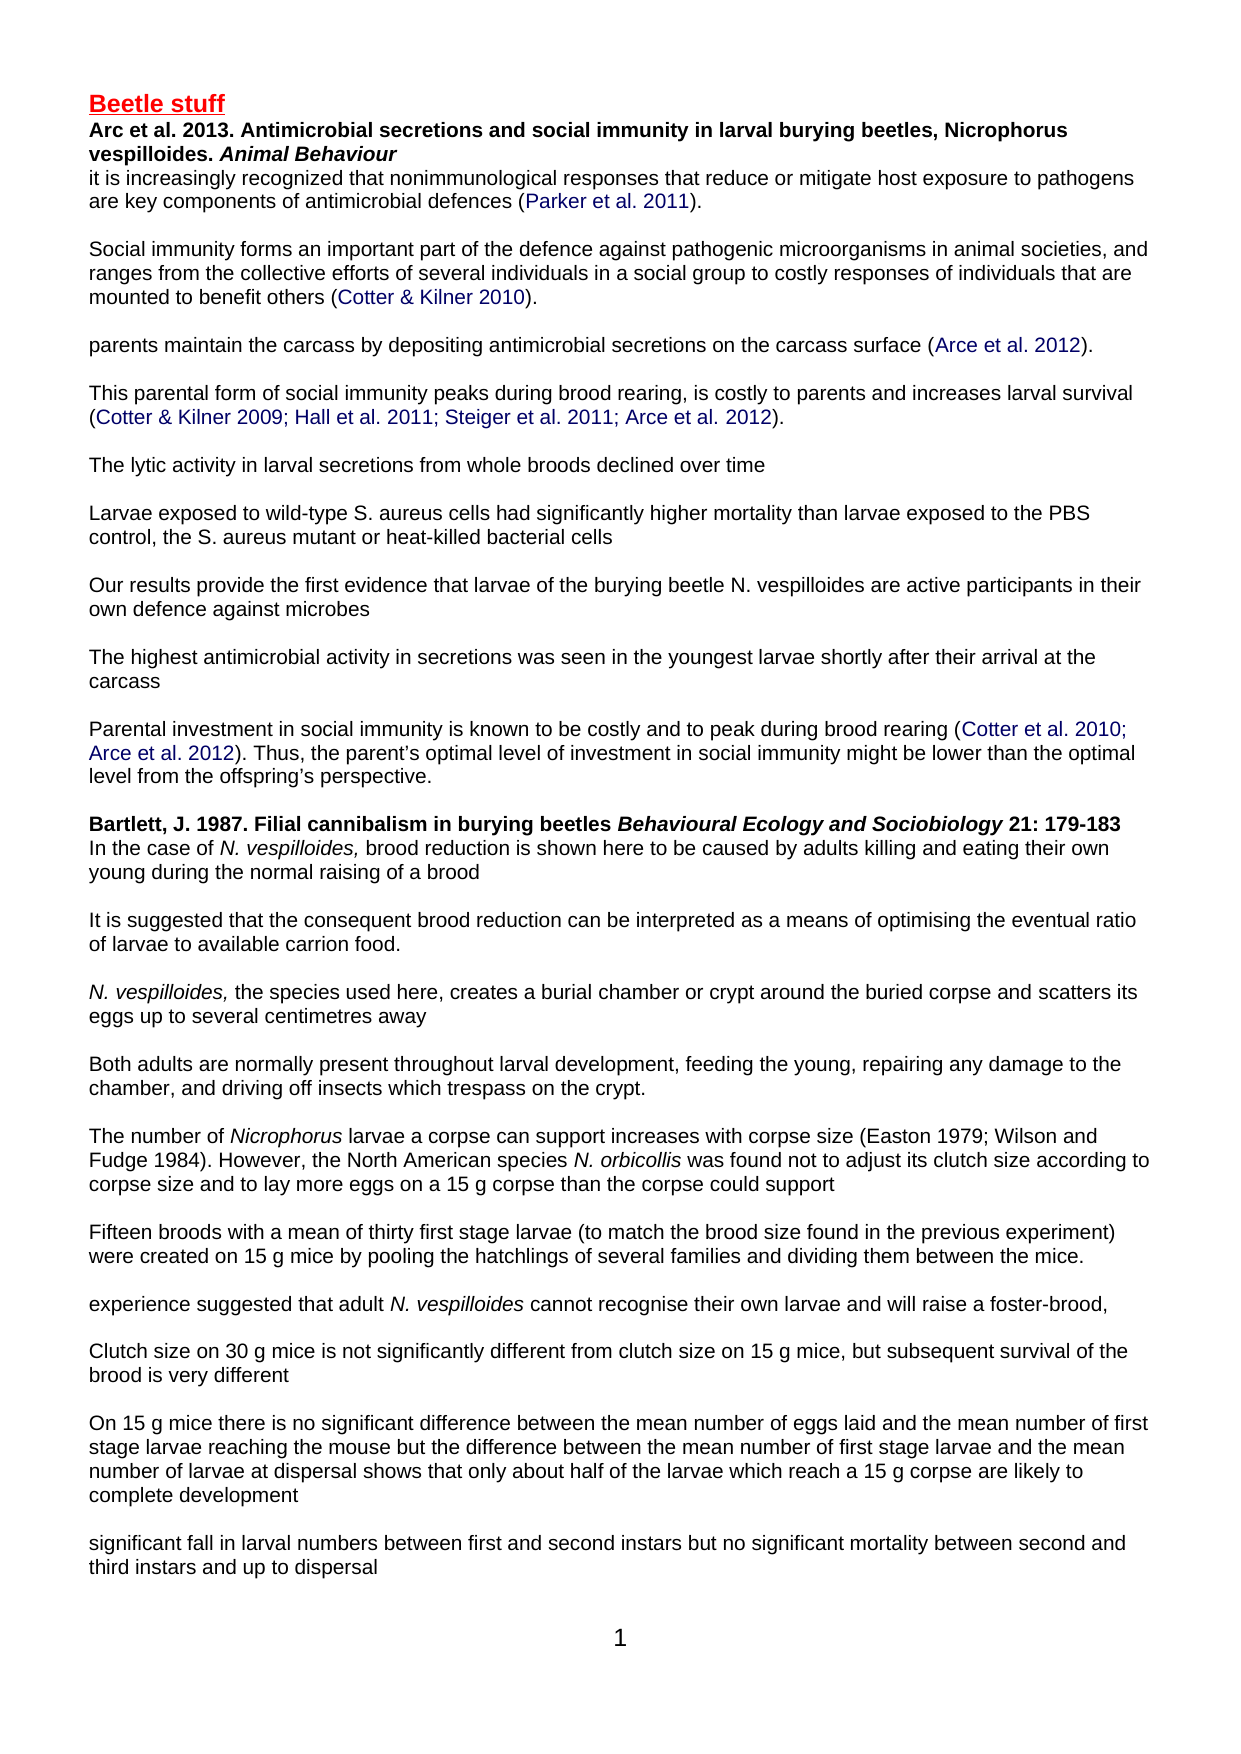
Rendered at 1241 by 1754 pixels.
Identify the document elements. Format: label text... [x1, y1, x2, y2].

text The number of Nicrophorus larvae a corpse can support increases with corpse size (Easton 1979; Wilson and Fudge 1984). However, the North American species N. orbicollis was found not to adjust its clutch size according to corpse size and to lay more eggs on a 15 g corpse than the corpse could support [89, 1124, 1152, 1196]
text On 15 g mice there is no significant difference between the mean number of eggs laid and the mean number of first stage larvae reaching the mouse but the difference between the mean number of first stage larvae and the mean number of larvae at dispersal shows that only about half of the larvae which reach a 15 g corpse are likely to complete development [89, 1411, 1152, 1507]
text Both adults are normally present throughout larval development, feeding the young, repairing any damage to the chamber, and driving off insects which trespass on the crypt. [89, 1052, 1152, 1100]
text Our results provide the first evidence that larvae of the burying beetle N. vespilloides are active participants in their own defence against microbes [89, 573, 1152, 621]
text experience suggested that adult N. vespilloides cannot recognise their own larvae and will raise a foster-brood, [89, 1291, 1152, 1315]
text parents maintain the carcass by depositing antimicrobial secretions on the carcass surface (Arce et al. 2012). [89, 333, 1152, 357]
text it is increasingly recognized that nonimmunological responses that reduce or mitigate host exposure to pathogens are key components of antimicrobial defences (Parker et al. 2011). [89, 165, 1152, 213]
text It is suggested that the consequent brood reduction can be interpreted as a means of optimising the eventual ratio of larvae to available carrion food. [89, 908, 1152, 956]
text Social immunity forms an important part of the defence against pathogenic microorganisms in animal societies, and ranges from the collective efforts of several individuals in a social group to costly responses of individuals that are mounted to benefit others (Cotter & Kilner 2010). [89, 237, 1152, 309]
text Arc et al. 2013. Antimicrobial secretions and social immunity in larval burying beetles, Nicrophorus vespilloides. Animal Behaviour [89, 117, 1152, 165]
text The lytic activity in larval secretions from whole broods declined over time [89, 453, 1152, 477]
text The highest antimicrobial activity in secretions was seen in the youngest larvae shortly after their arrival at the carcass [89, 644, 1152, 692]
text This parental form of social immunity peaks during brood rearing, is costly to parents and increases larval survival (Cotter & Kilner 2009; Hall et al. 2011; Steiger et al. 2011; Arce et al. 2012). [89, 381, 1152, 429]
text significant fall in larval numbers between first and second instars but no significant mortality between second and third instars and up to dispersal [89, 1531, 1152, 1579]
text Fifteen broods with a mean of thirty first stage larvae (to match the brood size found in the previous experiment) were created on 15 g mice by pooling the hatchlings of several families and dividing them between the mice. [89, 1219, 1152, 1267]
text Beetle stuff [89, 89, 1152, 117]
text Clutch size on 30 g mice is not significantly different from clutch size on 15 g mice, but subsequent survival of the brood is very different [89, 1339, 1152, 1387]
text Bartlett, J. 1987. Filial cannibalism in burying beetles Behavioural Ecology and Sociobiology 21: 179-183 [89, 812, 1152, 836]
text Parental investment in social immunity is known to be costly and to peak during brood rearing (Cotter et al. 2010; Arce et al. 2012). Thus, the parent’s optimal level of investment in social immunity might be lower than the optimal level from the offspring’s perspective. [89, 716, 1152, 788]
text Larvae exposed to wild-type S. aureus cells had significantly higher mortality than larvae exposed to the PBS control, the S. aureus mutant or heat-killed bacterial cells [89, 501, 1152, 549]
text In the case of N. vespilloides, brood reduction is shown here to be caused by adults killing and eating their own young during the normal raising of a brood [89, 836, 1152, 884]
text N. vespilloides, the species used here, creates a burial chamber or crypt around the buried corpse and scatters its eggs up to several centimetres away [89, 980, 1152, 1028]
